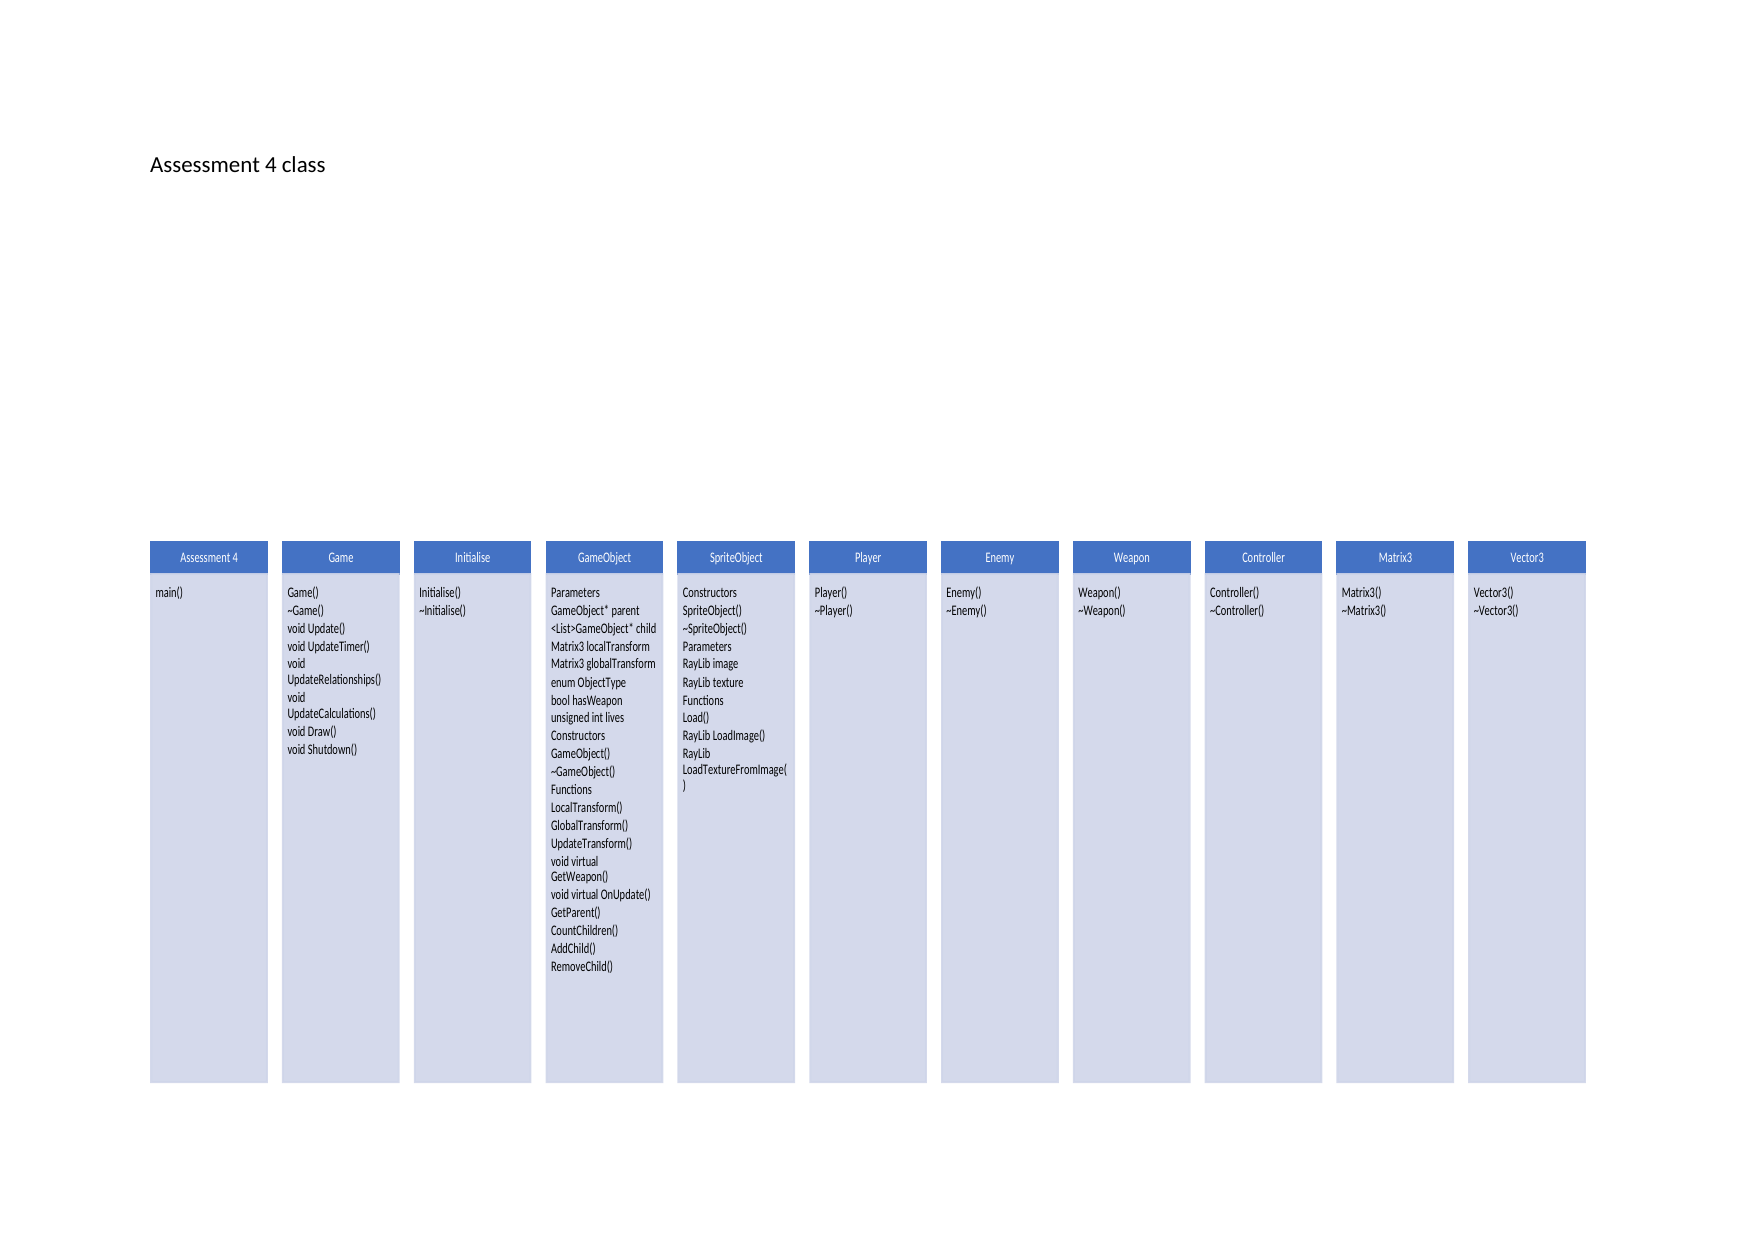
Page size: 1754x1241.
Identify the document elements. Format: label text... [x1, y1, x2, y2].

text Assessment 4 class [150, 150, 1604, 178]
